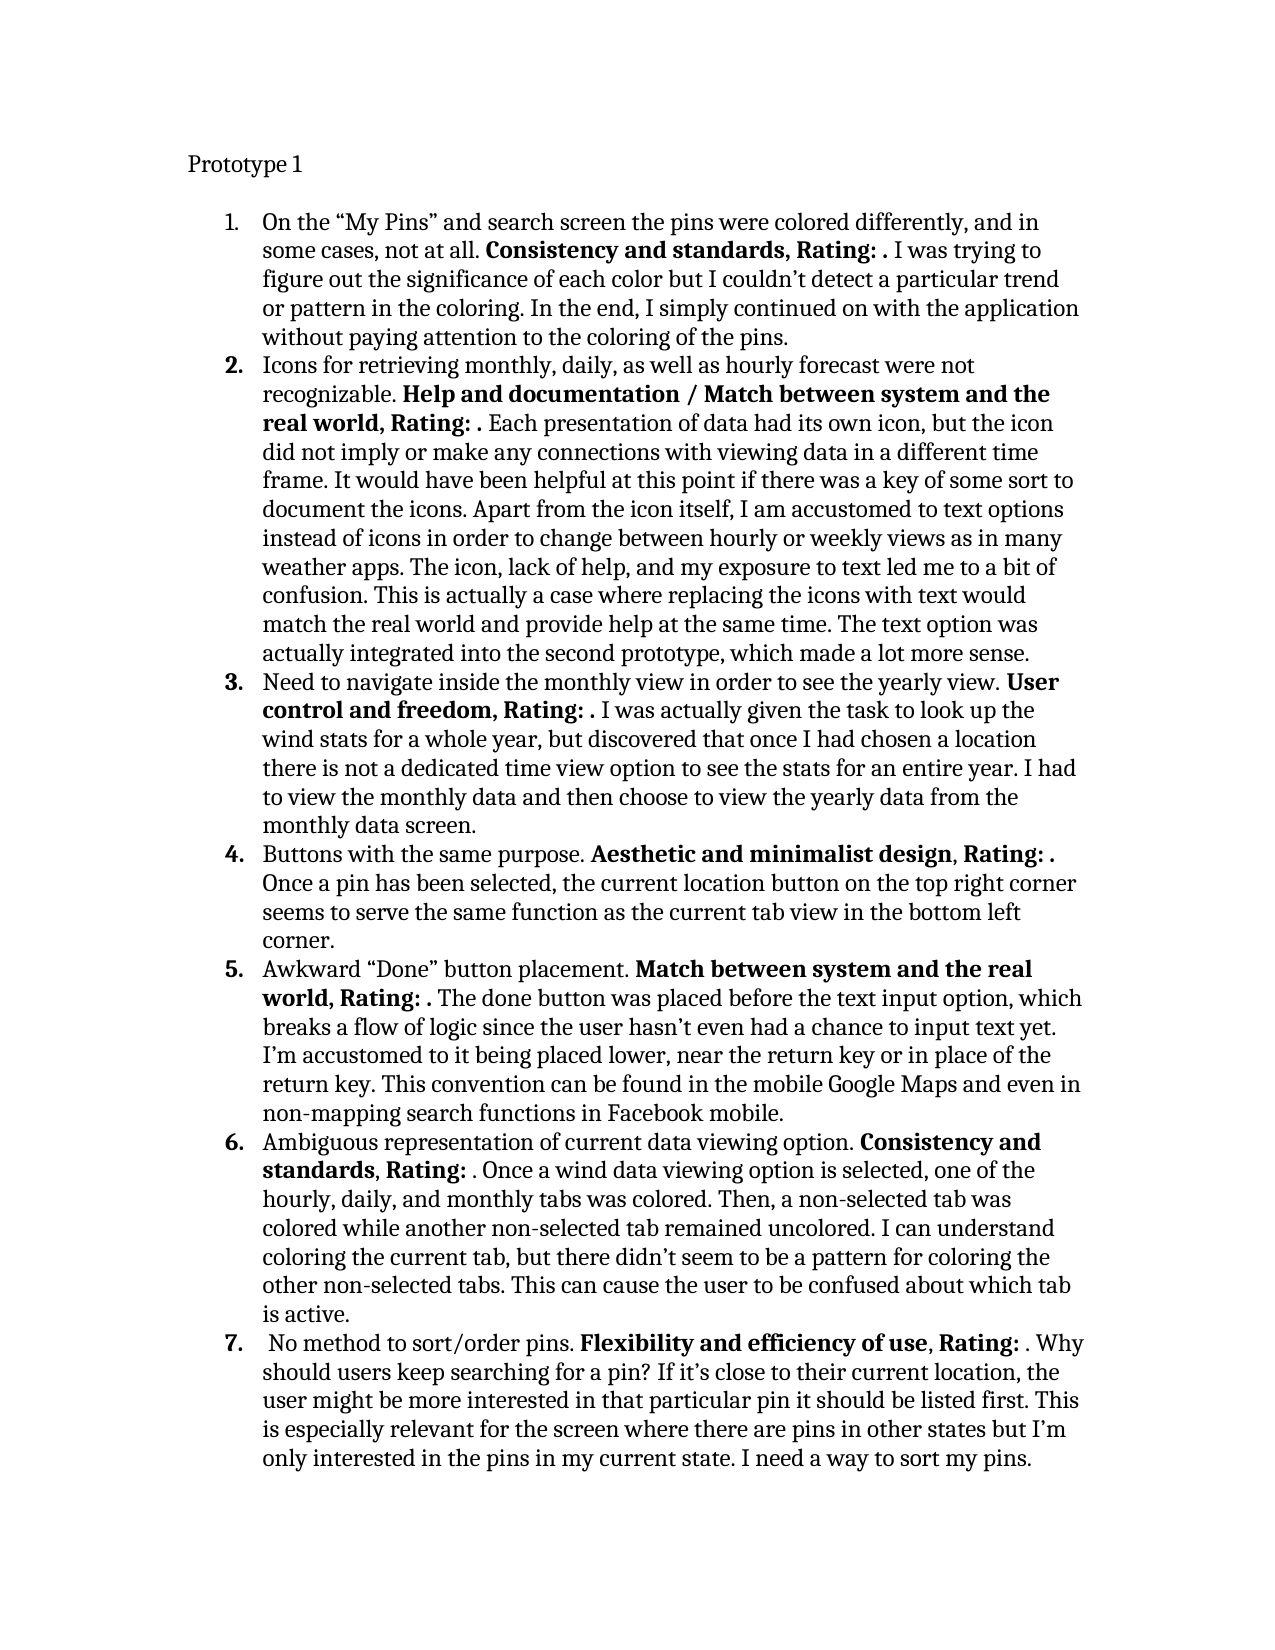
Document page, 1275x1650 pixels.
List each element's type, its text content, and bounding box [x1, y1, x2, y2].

list Icons for retrieving monthly, daily, as well as hourly forecast were not recognizable. Help and documentation / Match between system and the real world, Rating: . Each presentation of data had its own icon, but the icon did not imply or make any connections with viewing data in a different time frame. It would have been helpful at this point if there was a key of some sort to document the icons. Apart from the icon itself, I am accustomed to text options instead of icons in order to change between hourly or weekly views as in many weather apps. The icon, lack of help, and my exposure to text led me to a bit of confusion. This is actually a case where replacing the icons with text would match the real world and provide help at the same time. The text option was actually integrated into the second prototype, which made a lot more sense. [225, 351, 1087, 667]
list On the “My Pins” and search screen the pins were colored differently, and in some cases, not at all. Consistency and standards, Rating: . I was trying to figure out the significance of each color but I couldn’t detect a particular trend or pattern in the coloring. In the end, I simply continued on with the application without paying attention to the coloring of the pins. [225, 207, 1087, 351]
list No method to sort/order pins. Flexibility and efficiency of use, Rating: . Why should users keep searching for a pin? If it’s close to their current location, the user might be more interested in that particular pin it should be listed first. This is especially relevant for the screen where there are pins in other states but I’m only interested in the pins in my current state. I need a way to sort my pins. [225, 1329, 1087, 1472]
list Awkward “Done” button placement. Match between system and the real world, Rating: . The done button was placed before the text input option, which breaks a flow of logic since the user hasn’t even had a chance to input text yet. I’m accustomed to it being placed lower, near the return key or in place of the return key. This convention can be found in the mobile Google Maps and even in non-mapping search functions in Facebook mobile. [225, 955, 1087, 1127]
list Buttons with the same purpose. Aesthetic and minimalist design, Rating: . Once a pin has been selected, the current location button on the top right corner seems to serve the same function as the current tab view in the bottom left corner. [225, 840, 1087, 955]
list Ambiguous representation of current data viewing option. Consistency and standards, Rating: . Once a wind data viewing option is selected, one of the hourly, daily, and monthly tabs was colored. Then, a non-selected tab was colored while another non-selected tab remained uncolored. I can understand coloring the current tab, but there didn’t seem to be a pattern for coloring the other non-selected tabs. This can cause the user to be confused about which tab is active. [225, 1127, 1087, 1329]
list Need to navigate inside the monthly view in order to see the yearly view. User control and freedom, Rating: . I was actually given the task to look up the wind stats for a whole year, but discovered that once I had chosen a location there is not a dedicated time view option to see the stats for an entire year. I had to view the monthly data and then choose to view the yearly data from the monthly data screen. [225, 667, 1087, 840]
text Prototype 1 [187, 150, 1087, 179]
